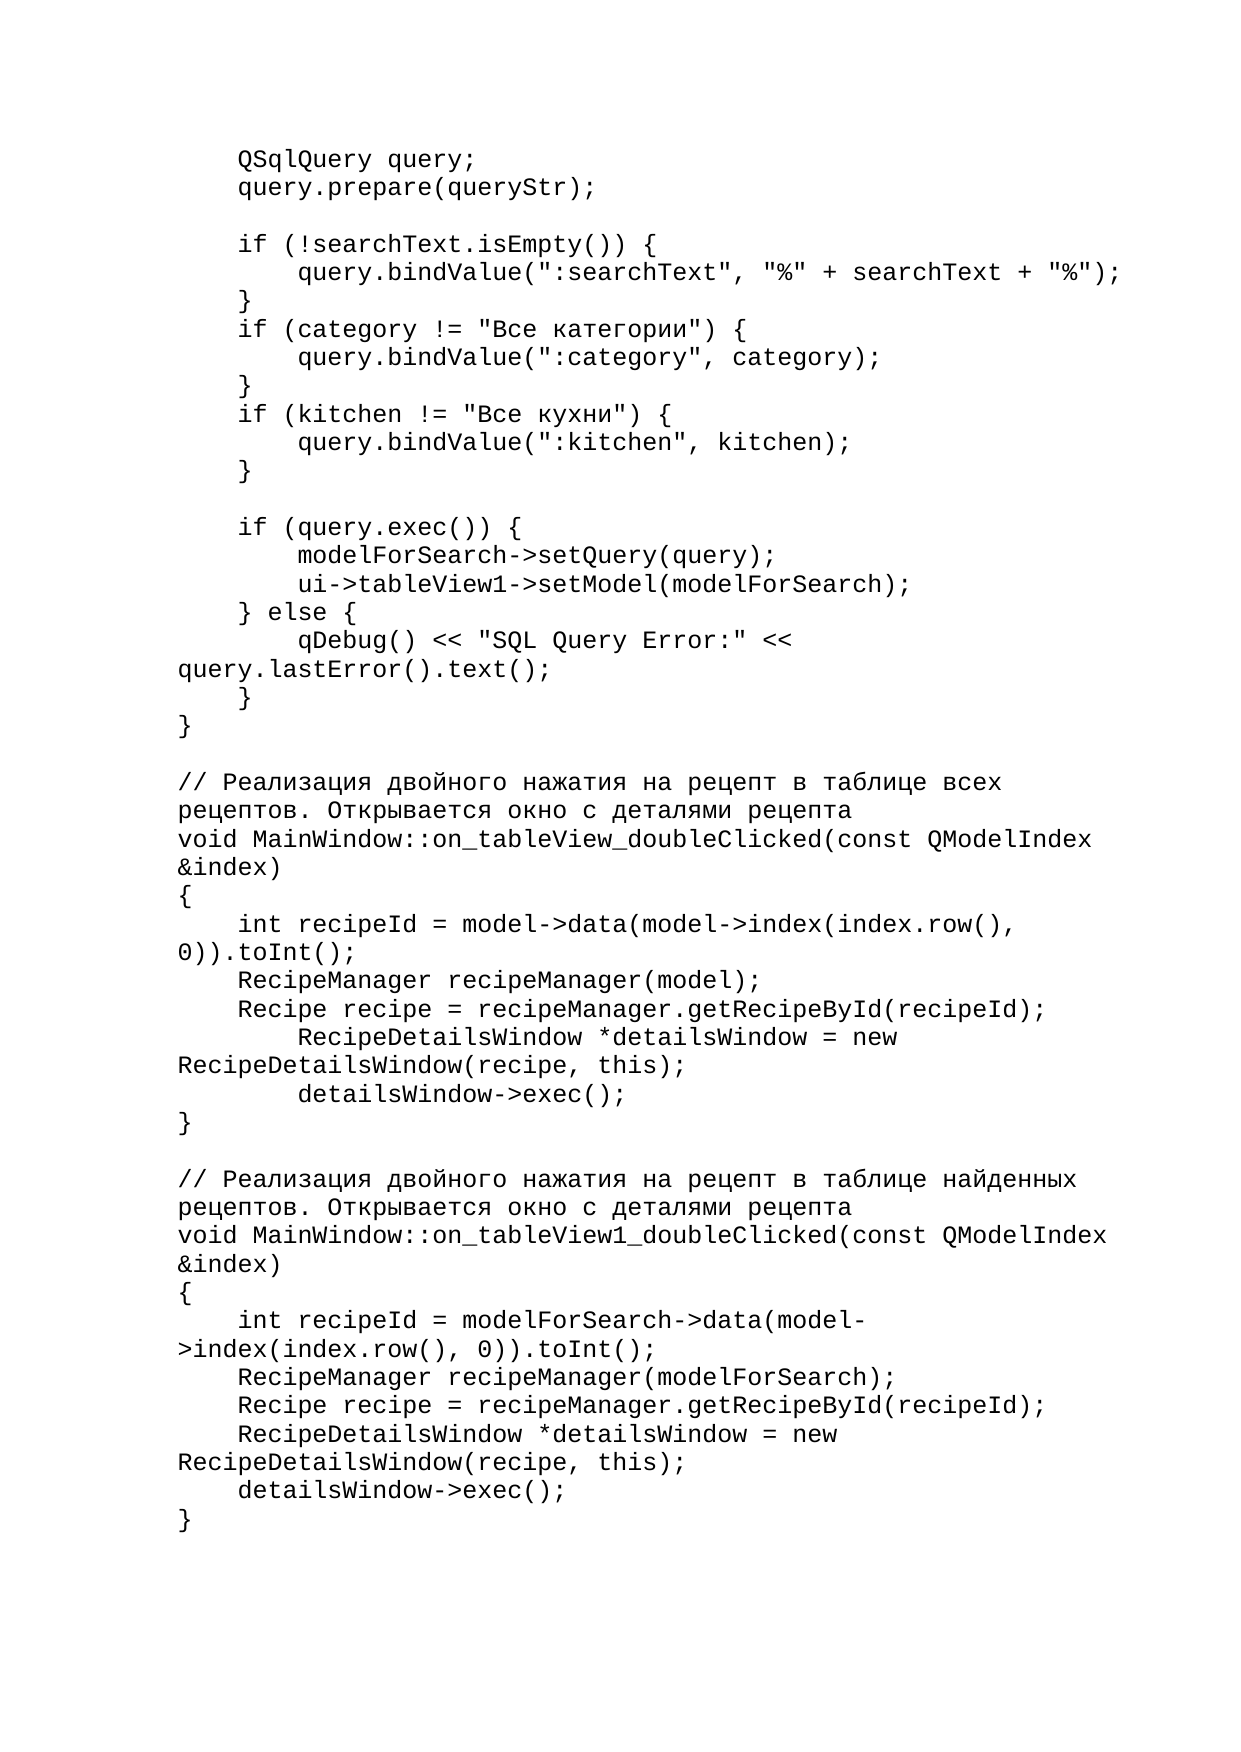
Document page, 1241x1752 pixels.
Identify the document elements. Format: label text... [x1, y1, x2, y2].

text { [177, 883, 1152, 911]
text RecipeManager recipeManager(modelForSearch); [177, 1365, 1152, 1393]
text } [177, 373, 1152, 401]
text } [177, 685, 1152, 713]
text { [177, 1280, 1152, 1308]
text } [177, 1506, 1152, 1535]
text // Реализация двойного нажатия на рецепт в таблице найденных рецептов. Открывается окно с деталями рецепта [177, 1166, 1152, 1223]
text if (category != "Все категории") { [177, 316, 1152, 345]
text RecipeDetailsWindow *detailsWindow = new RecipeDetailsWindow(recipe, this); [177, 1421, 1152, 1478]
text ui->tableView1->setModel(modelForSearch); [177, 571, 1152, 600]
text if (!searchText.isEmpty()) { [177, 231, 1152, 260]
text } [177, 713, 1152, 741]
text } [177, 288, 1152, 316]
text RecipeDetailsWindow *detailsWindow = new RecipeDetailsWindow(recipe, this); [177, 1025, 1152, 1081]
text RecipeManager recipeManager(model); [177, 968, 1152, 996]
text } [177, 1110, 1152, 1138]
text query.bindValue(":kitchen", kitchen); [177, 430, 1152, 458]
text if (kitchen != "Все кухни") { [177, 401, 1152, 430]
text int recipeId = model->data(model->index(index.row(), 0)).toInt(); [177, 911, 1152, 968]
text void MainWindow::on_tableView_doubleClicked(const QModelIndex &index) [177, 826, 1152, 883]
text Recipe recipe = recipeManager.getRecipeById(recipeId); [177, 996, 1152, 1025]
text QSqlQuery query; [177, 146, 1152, 175]
text } else { [177, 600, 1152, 628]
text // Реализация двойного нажатия на рецепт в таблице всех рецептов. Открывается окно с деталями рецепта [177, 770, 1152, 826]
text Recipe recipe = recipeManager.getRecipeById(recipeId); [177, 1393, 1152, 1421]
text if (query.exec()) { [177, 515, 1152, 543]
text query.bindValue(":category", category); [177, 345, 1152, 373]
text detailsWindow->exec(); [177, 1478, 1152, 1506]
text } [177, 458, 1152, 486]
text modelForSearch->setQuery(query); [177, 543, 1152, 571]
text query.prepare(queryStr); [177, 175, 1152, 203]
text qDebug() << "SQL Query Error:" << query.lastError().text(); [177, 628, 1152, 685]
text int recipeId = modelForSearch->data(model->index(index.row(), 0)).toInt(); [177, 1308, 1152, 1365]
text void MainWindow::on_tableView1_doubleClicked(const QModelIndex &index) [177, 1223, 1152, 1280]
text detailsWindow->exec(); [177, 1081, 1152, 1110]
text query.bindValue(":searchText", "%" + searchText + "%"); [177, 260, 1152, 288]
